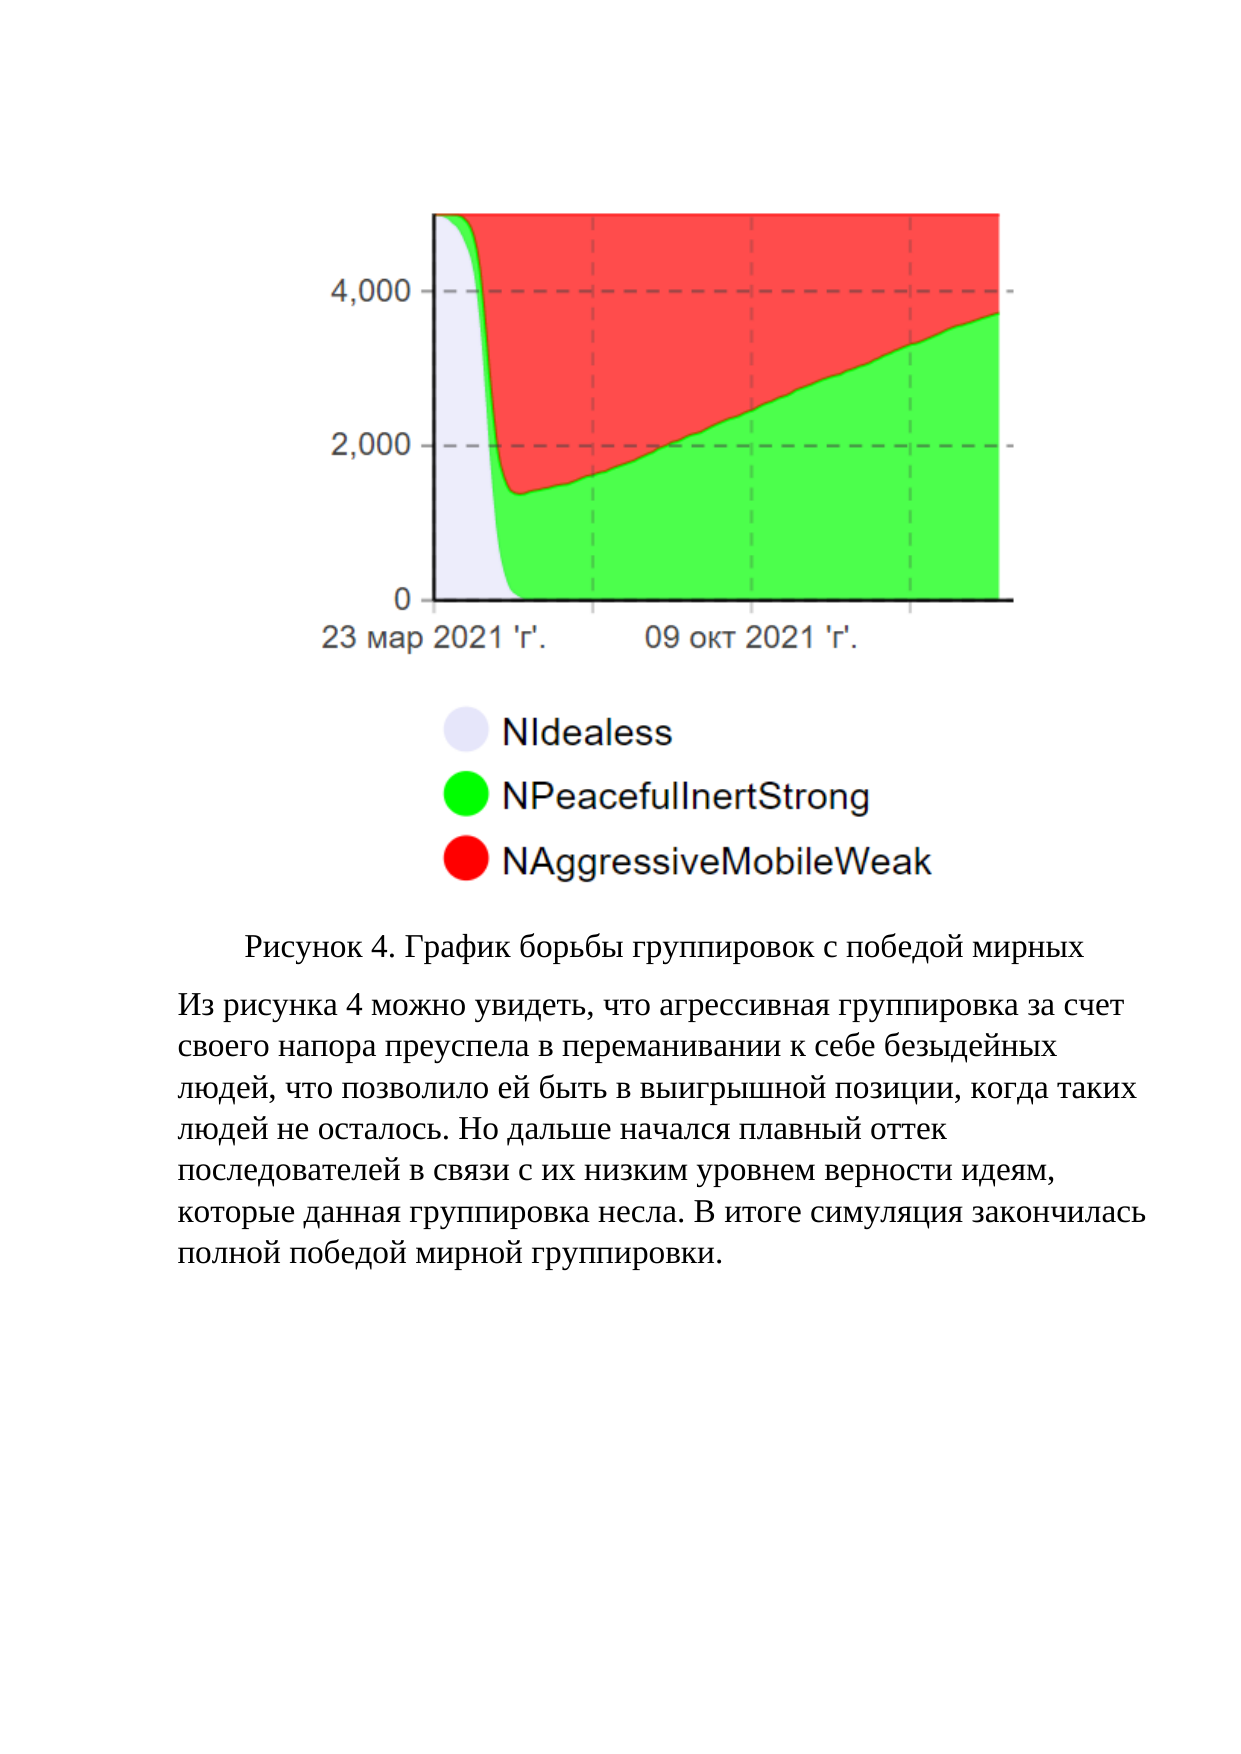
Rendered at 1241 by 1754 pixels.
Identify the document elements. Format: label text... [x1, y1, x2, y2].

text Рисунок 4. График борьбы группировок с победой мирных [177, 926, 1152, 964]
picture [177, 118, 1152, 908]
text Из рисунка 4 можно увидеть, что агрессивная группировка за счет своего напора преуспела в переманивании к себе безыдейных людей, что позволило ей быть в выигрышной позиции, когда таких людей не осталось. Но дальше начался плавный оттек последователей в связи с их низким уровнем верности идеям, которые данная группировка несла. В итоге симуляция закончилась полной победой мирной группировки. [177, 984, 1152, 1271]
